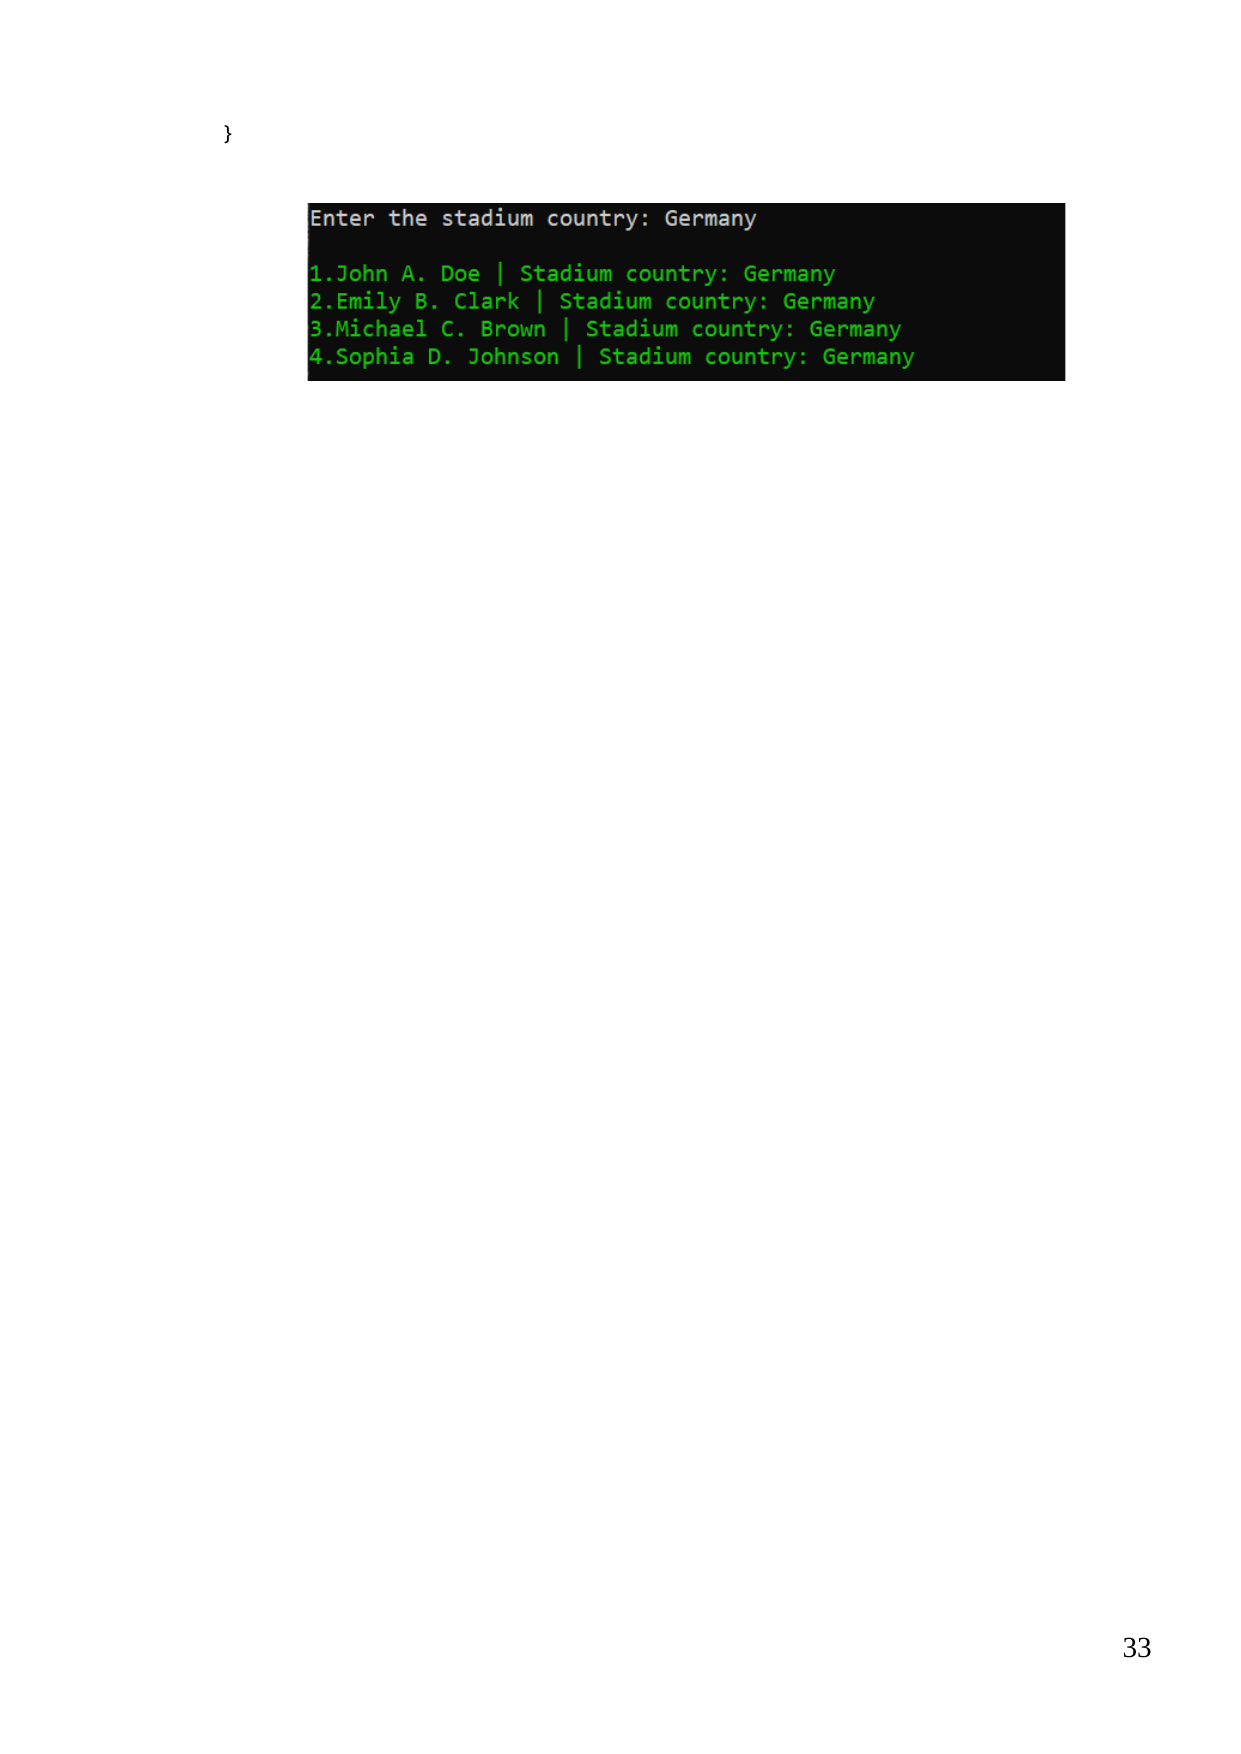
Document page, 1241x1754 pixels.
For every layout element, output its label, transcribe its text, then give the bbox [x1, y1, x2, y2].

picture [307, 203, 1066, 381]
text } [148, 118, 1152, 147]
